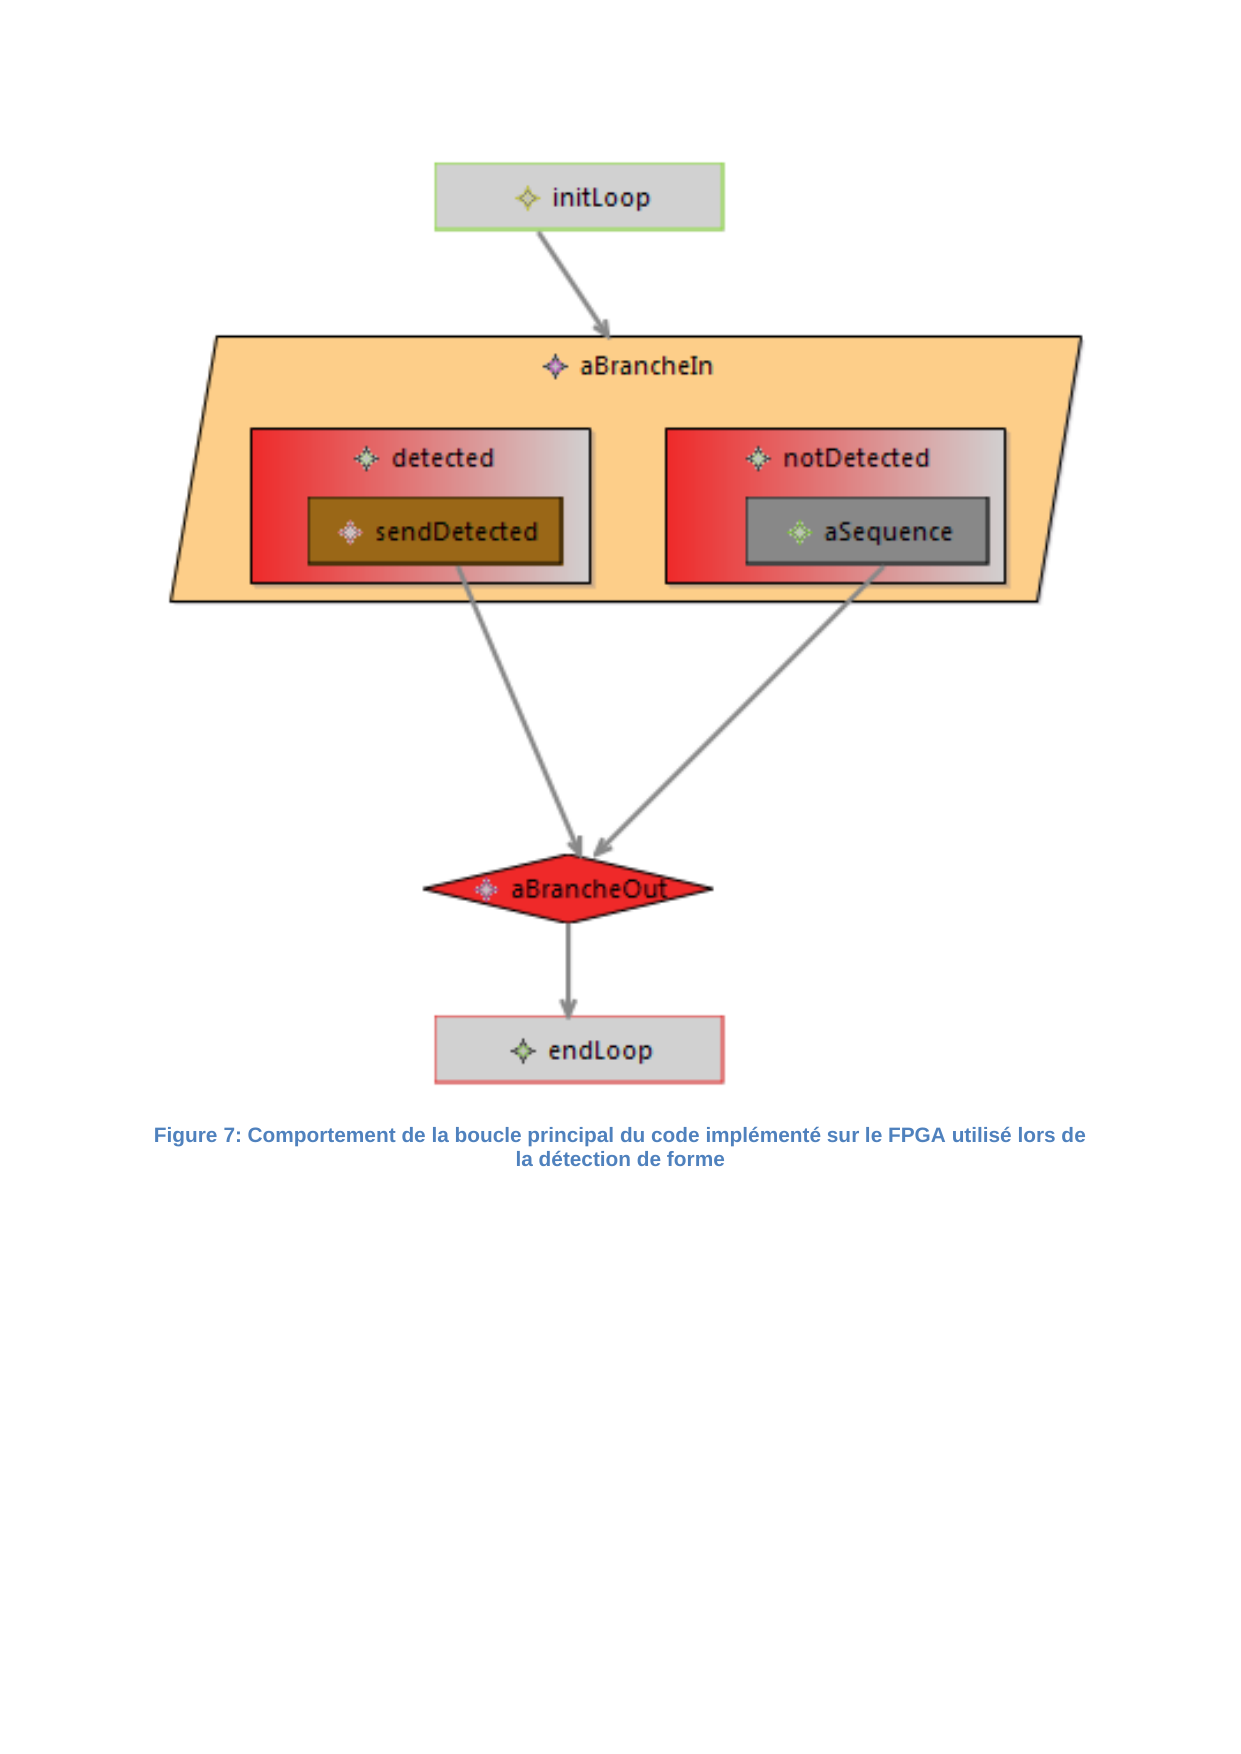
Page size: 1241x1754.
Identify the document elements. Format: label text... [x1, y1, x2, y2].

picture [147, 147, 1099, 1099]
